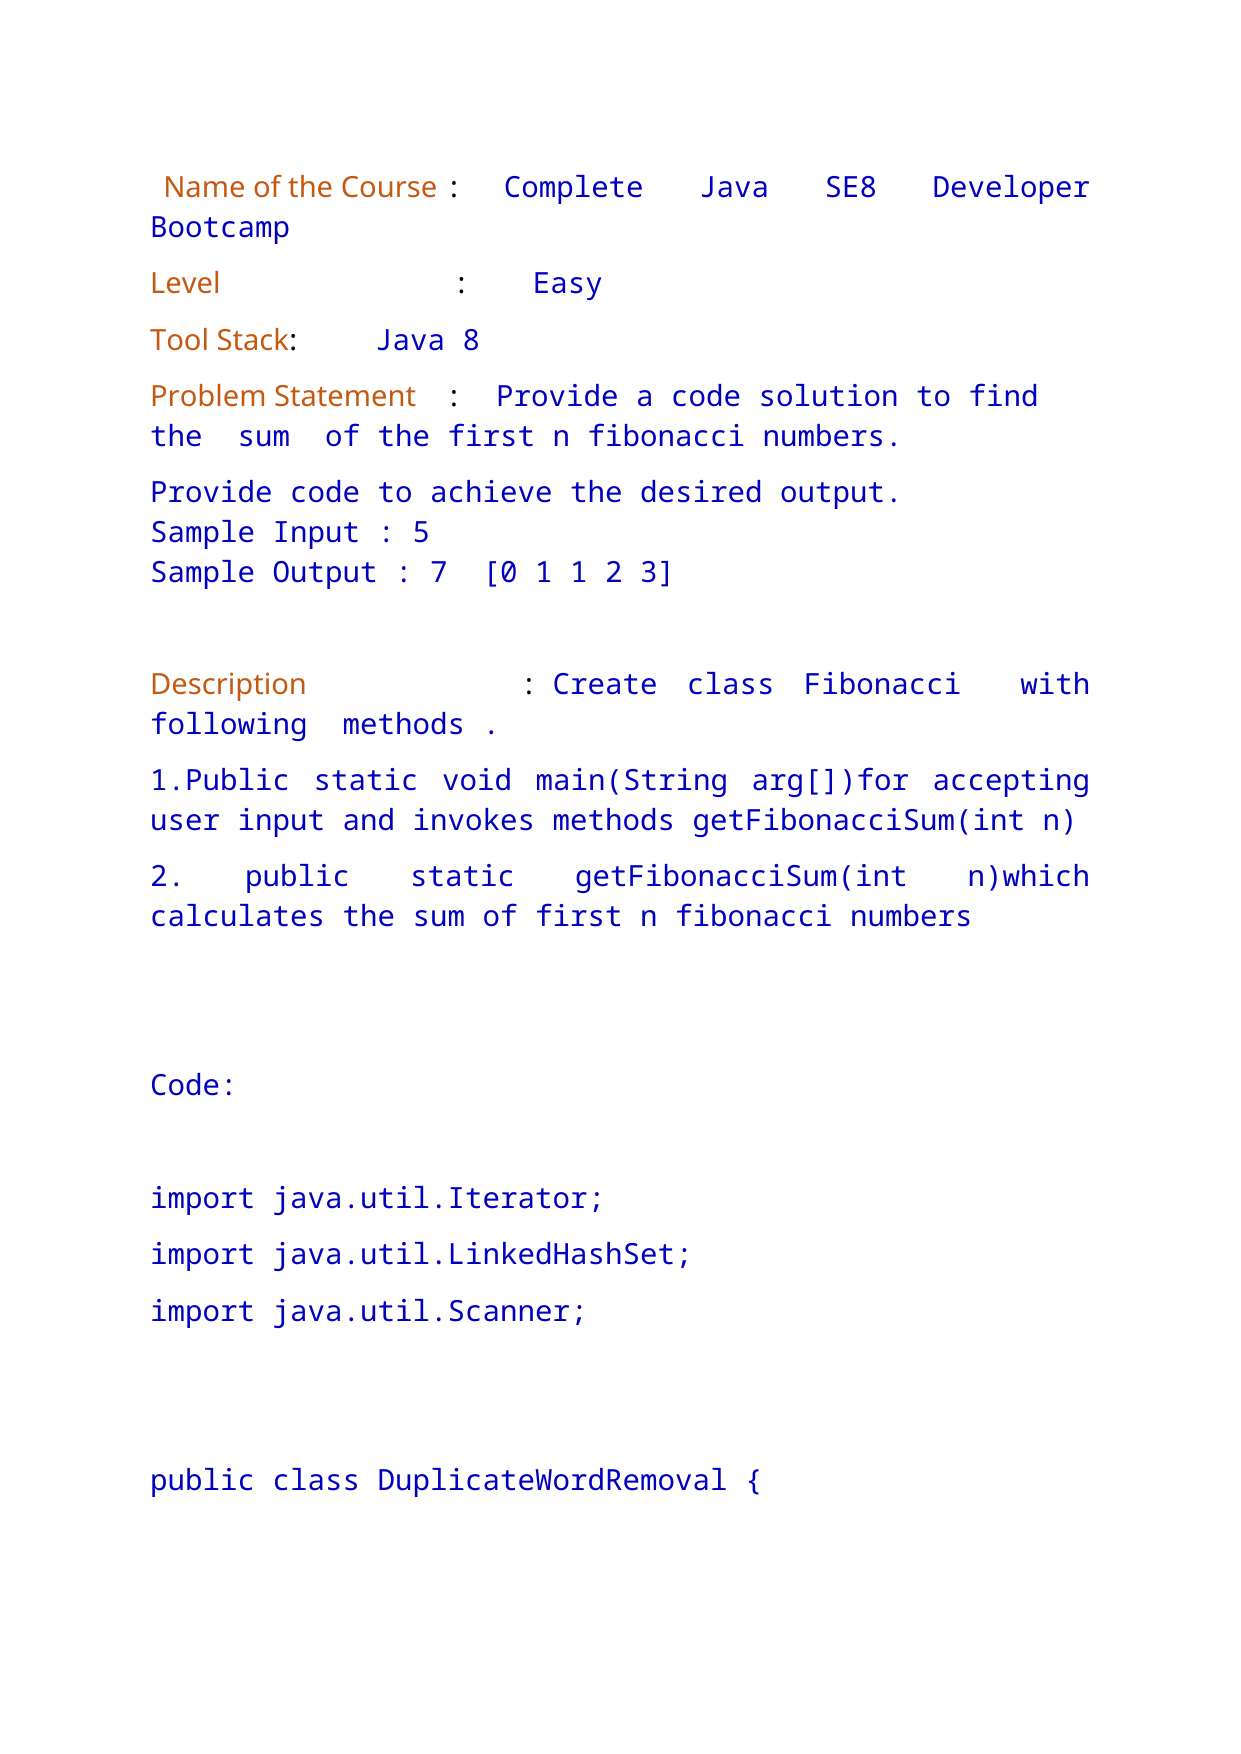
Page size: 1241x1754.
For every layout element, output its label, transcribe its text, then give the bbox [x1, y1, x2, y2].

text import java.util.LinkedHashSet; [150, 1233, 1090, 1273]
text import java.util.Iterator; [150, 1177, 1090, 1217]
text Code: [150, 1064, 1090, 1104]
text Provide code to achieve the desired output. [150, 471, 1090, 511]
text import java.util.Scanner; [150, 1290, 1090, 1329]
text Sample Output : 7 [0 1 1 2 3] [150, 551, 1090, 591]
text Description : Create class Fibonacci with following methods . [150, 663, 1090, 743]
text 1.Public static void main(String arg[])for accepting user input and invokes methods getFibonacciSum(int n) [150, 759, 1090, 839]
text Sample Input : 5 [150, 511, 1090, 551]
text 2. public static getFibonacciSum(int n)which calculates the sum of first n fibonacci numbers [150, 856, 1090, 935]
text Level : Easy [150, 263, 1090, 302]
text Tool Stack: Java 8 [150, 319, 1090, 359]
text public class DuplicateWordRemoval { [150, 1459, 1090, 1498]
text Name of the Course : Complete Java SE8 Developer Bootcamp [150, 167, 1090, 246]
text Problem Statement : Provide a code solution to find the sum of the first n fibonacci numbers. [150, 375, 1090, 455]
